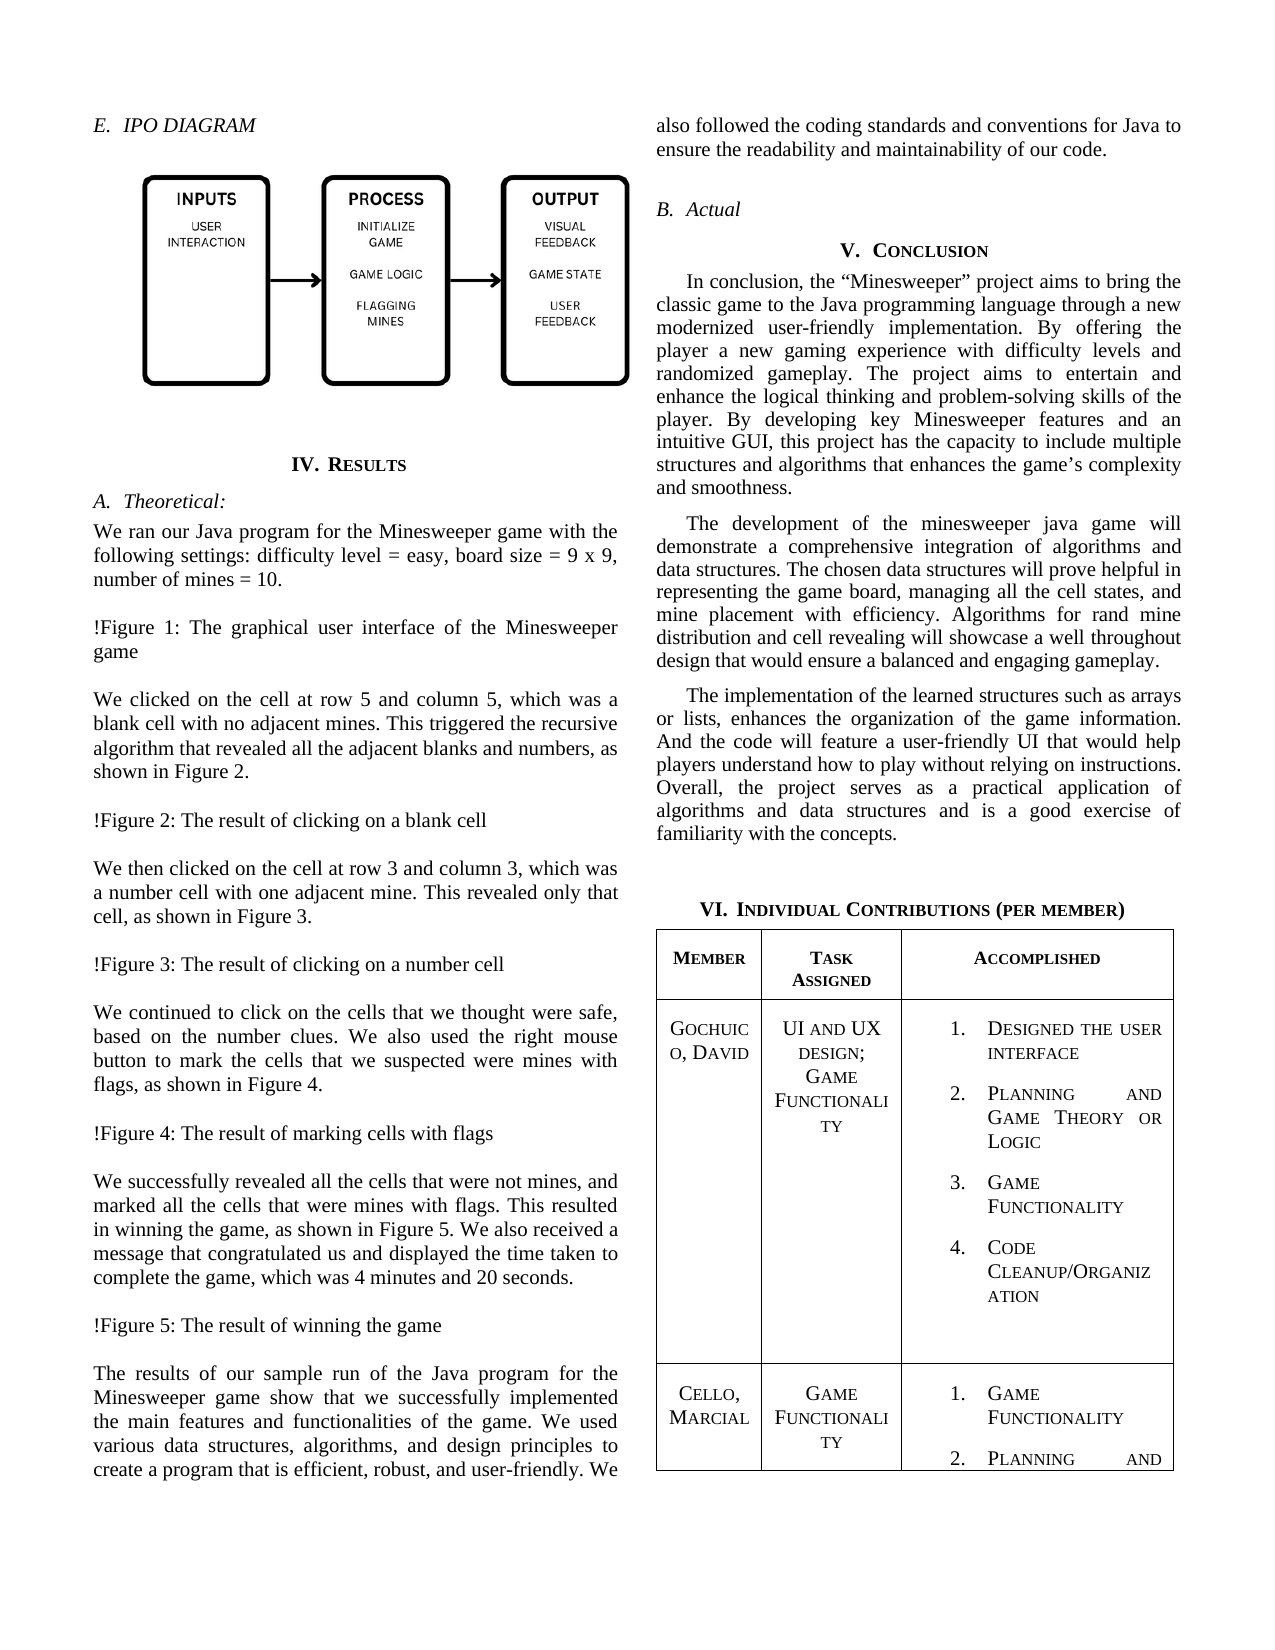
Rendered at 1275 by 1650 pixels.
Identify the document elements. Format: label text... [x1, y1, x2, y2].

text !Figure 5: The result of winning the game [93, 1313, 619, 1337]
table_cell Designed the user interface Planning and Game Theory or Logic Game Functionality Code Cleanup/Organization [902, 1000, 1173, 1363]
subtitle Results [93, 452, 619, 476]
table_header Member [657, 930, 761, 998]
text We ran our Java program for the Minesweeper game with the following settings: difficulty level = easy, board size = 9 x 9, number of mines = 10. [93, 519, 619, 591]
picture [123, 149, 638, 412]
text The development of the minesweeper java game will demonstrate a comprehensive integration of algorithms and data structures. The chosen data structures will prove helpful in representing the game board, managing all the cell states, and mine placement with efficiency. Algorithms for rand mine distribution and cell revealing will showcase a well throughout design that would ensure a balanced and engaging gameplay. [656, 512, 1182, 672]
text We clicked on the cell at row 5 and column 5, which was a blank cell with no adjacent mines. This triggered the recursive algorithm that revealed all the adjacent blanks and numbers, as shown in Figure 2. [93, 687, 619, 783]
subtitle Individual Contributions (per member) [656, 897, 1182, 921]
subtitle IPO DIAGRAM [93, 112, 619, 137]
text The results of our sample run of the Java program for the Minesweeper game show that we successfully implemented the main features and functionalities of the game. We used various data structures, algorithms, and design principles to create a program that is efficient, robust, and user-friendly. We also followed the coding standards and conventions for Java to ensure the readability and maintainability of our code. [656, 112, 1182, 161]
table_header Task Assigned [762, 930, 901, 998]
table_cell Gochuico, David [657, 1000, 761, 1363]
table_cell Cello, Marcial [657, 1364, 761, 1470]
table_cell Game Functionality Planning and Game Theory Base Game Features [902, 1364, 1173, 1470]
text !Figure 1: The graphical user interface of the Minesweeper game [93, 615, 619, 663]
text !Figure 2: The result of clicking on a blank cell [93, 808, 619, 832]
text The results of our sample run of the Java program for the Minesweeper game show that we successfully implemented the main features and functionalities of the game. We used various data structures, algorithms, and design principles to create a program that is efficient, robust, and user-friendly. We also followed the coding standards and conventions for Java to ensure the readability and maintainability of our code. [93, 1361, 619, 1481]
text We successfully revealed all the cells that were not mines, and marked all the cells that were mines with flags. This resulted in winning the game, as shown in Figure 5. We also received a message that congratulated us and displayed the time taken to complete the game, which was 4 minutes and 20 seconds. [93, 1168, 619, 1289]
text The implementation of the learned structures such as arrays or lists, enhances the organization of the game information. And the code will feature a user-friendly UI that would help players understand how to play without relying on instructions. Overall, the project serves as a practical application of algorithms and data structures and is a good exercise of familiarity with the concepts. [656, 685, 1182, 845]
text !Figure 4: The result of marking cells with flags [93, 1120, 619, 1144]
subtitle Theoretical: [93, 488, 619, 513]
text !Figure 3: The result of clicking on a number cell [93, 952, 619, 976]
subtitle Actual [656, 197, 1182, 221]
text We then clicked on the cell at row 3 and column 3, which was a number cell with one adjacent mine. This revealed only that cell, as shown in Figure 3. [93, 856, 619, 928]
subtitle Conclusion [656, 238, 1182, 262]
text In conclusion, the “Minesweeper” project aims to bring the classic game to the Java programming language through a new modernized user-friendly implementation. By offering the player a new gaming experience with difficulty levels and randomized gameplay. The project aims to entertain and enhance the logical thinking and problem-solving skills of the player. By developing key Minesweeper features and an intuitive GUI, this project has the capacity to include multiple structures and algorithms that enhances the game’s complexity and smoothness. [656, 270, 1182, 499]
table_cell UI and UX design; Game Functionality [762, 1000, 901, 1363]
table_header Accomplished [902, 930, 1173, 998]
text We continued to click on the cells that we thought were safe, based on the number clues. We also used the right mouse button to mark the cells that we suspected were mines with flags, as shown in Figure 4. [93, 1000, 619, 1096]
table_cell Game Functionality [762, 1364, 901, 1470]
